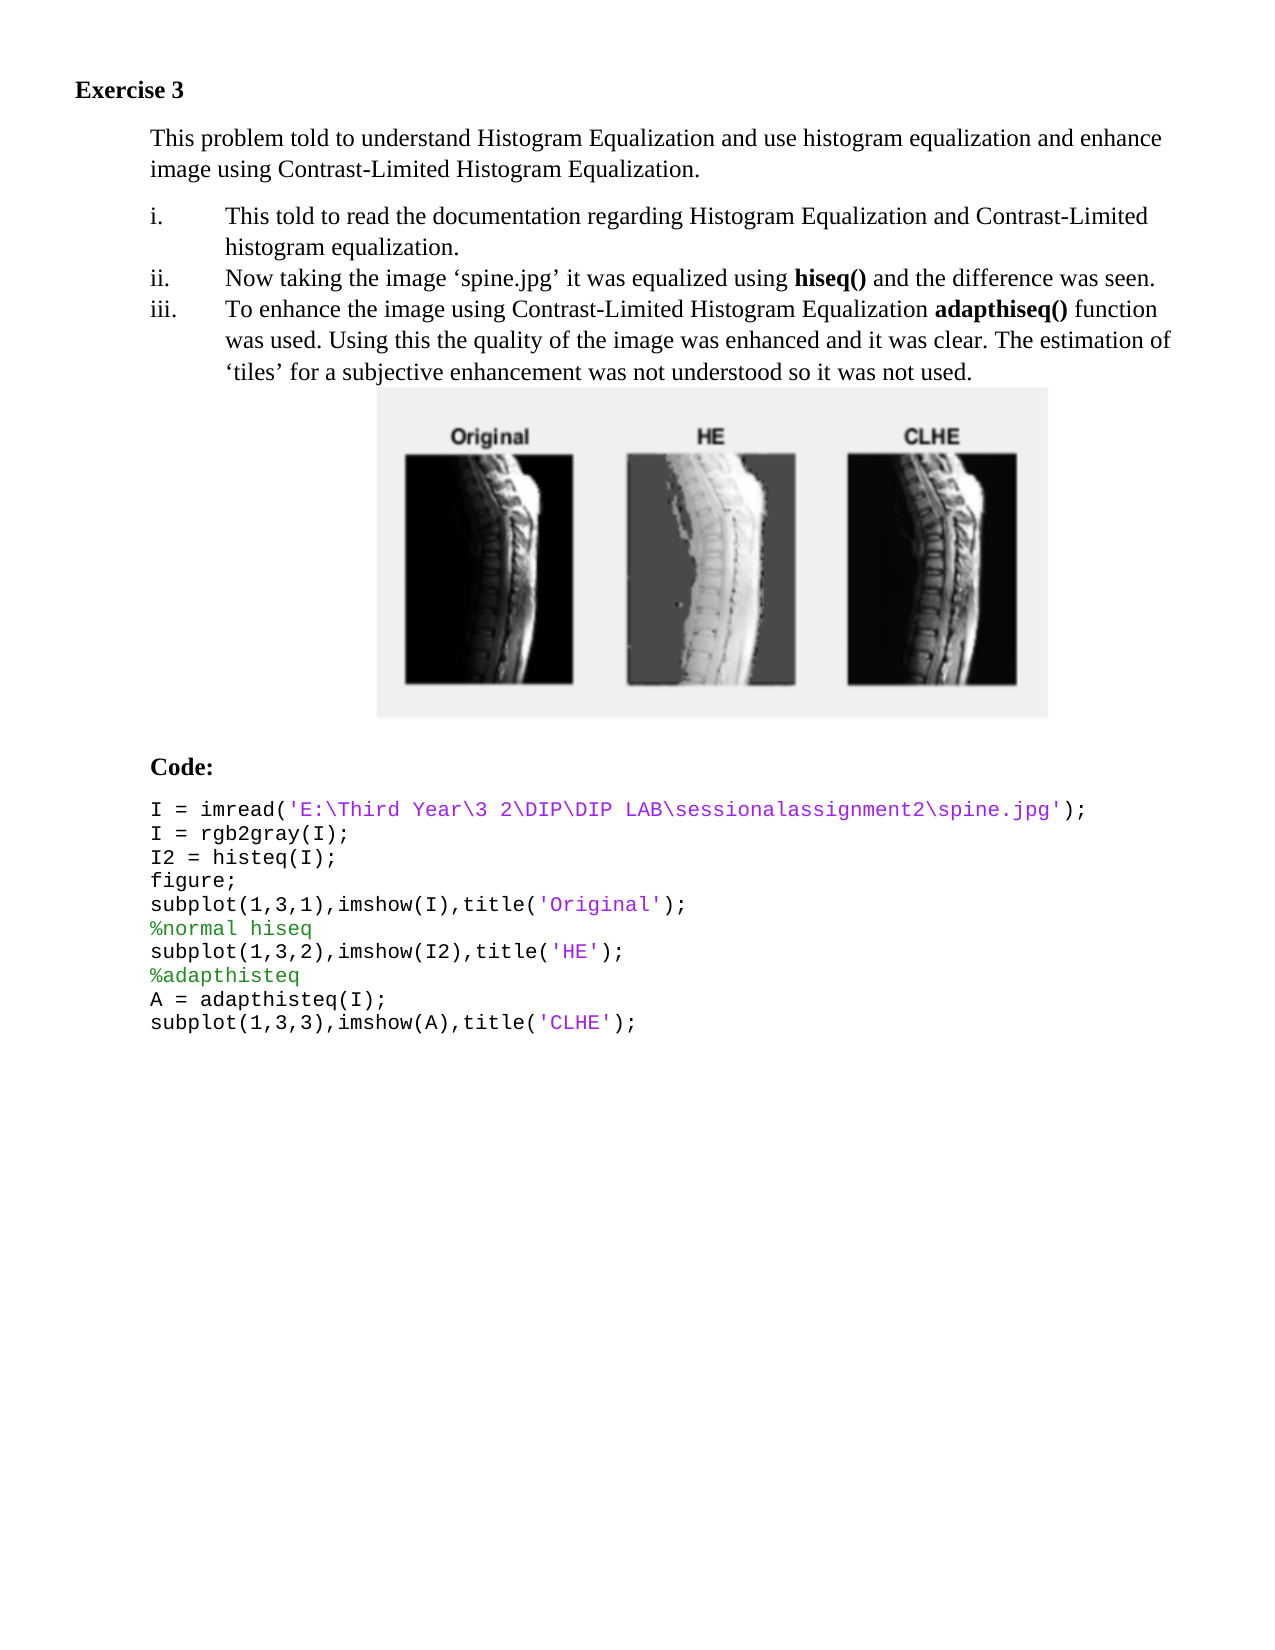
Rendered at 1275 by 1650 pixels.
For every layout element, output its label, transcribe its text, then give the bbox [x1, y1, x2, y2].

text subplot(1,3,2),imshow(I2),title('HE'); [75, 941, 1200, 965]
text subplot(1,3,1),imshow(I),title('Original'); [75, 894, 1200, 918]
list Code: [150, 752, 1200, 780]
text %normal hiseq [75, 918, 1200, 941]
list To enhance the image using Contrast-Limited Histogram Equalization adapthiseq() function was used. Using this the quality of the image was enhanced and it was clear. The estimation of ‘tiles’ for a subjective enhancement was not understood so it was not used. [150, 294, 1200, 385]
text This problem told to understand Histogram Equalization and use histogram equalization and enhance image using Contrast-Limited Histogram Equalization. [75, 123, 1200, 182]
text I = rgb2gray(I); [75, 823, 1200, 847]
text I2 = histeq(I); [75, 847, 1200, 870]
text Exercise 3 [75, 75, 1200, 104]
text A = adapthisteq(I); [75, 988, 1200, 1012]
list Now taking the image ‘spine.jpg’ it was equalized using hiseq() and the difference was seen. [150, 263, 1200, 292]
text figure; [75, 870, 1200, 894]
text %adapthisteq [75, 965, 1200, 988]
picture [376, 387, 1049, 719]
text I = imread('E:\Third Year\3 2\DIP\DIP LAB\sessionalassignment2\spine.jpg'); [75, 799, 1200, 823]
list This told to read the documentation regarding Histogram Equalization and Contrast-Limited histogram equalization. [150, 201, 1200, 261]
text subplot(1,3,3),imshow(A),title('CLHE'); [75, 1012, 1200, 1036]
